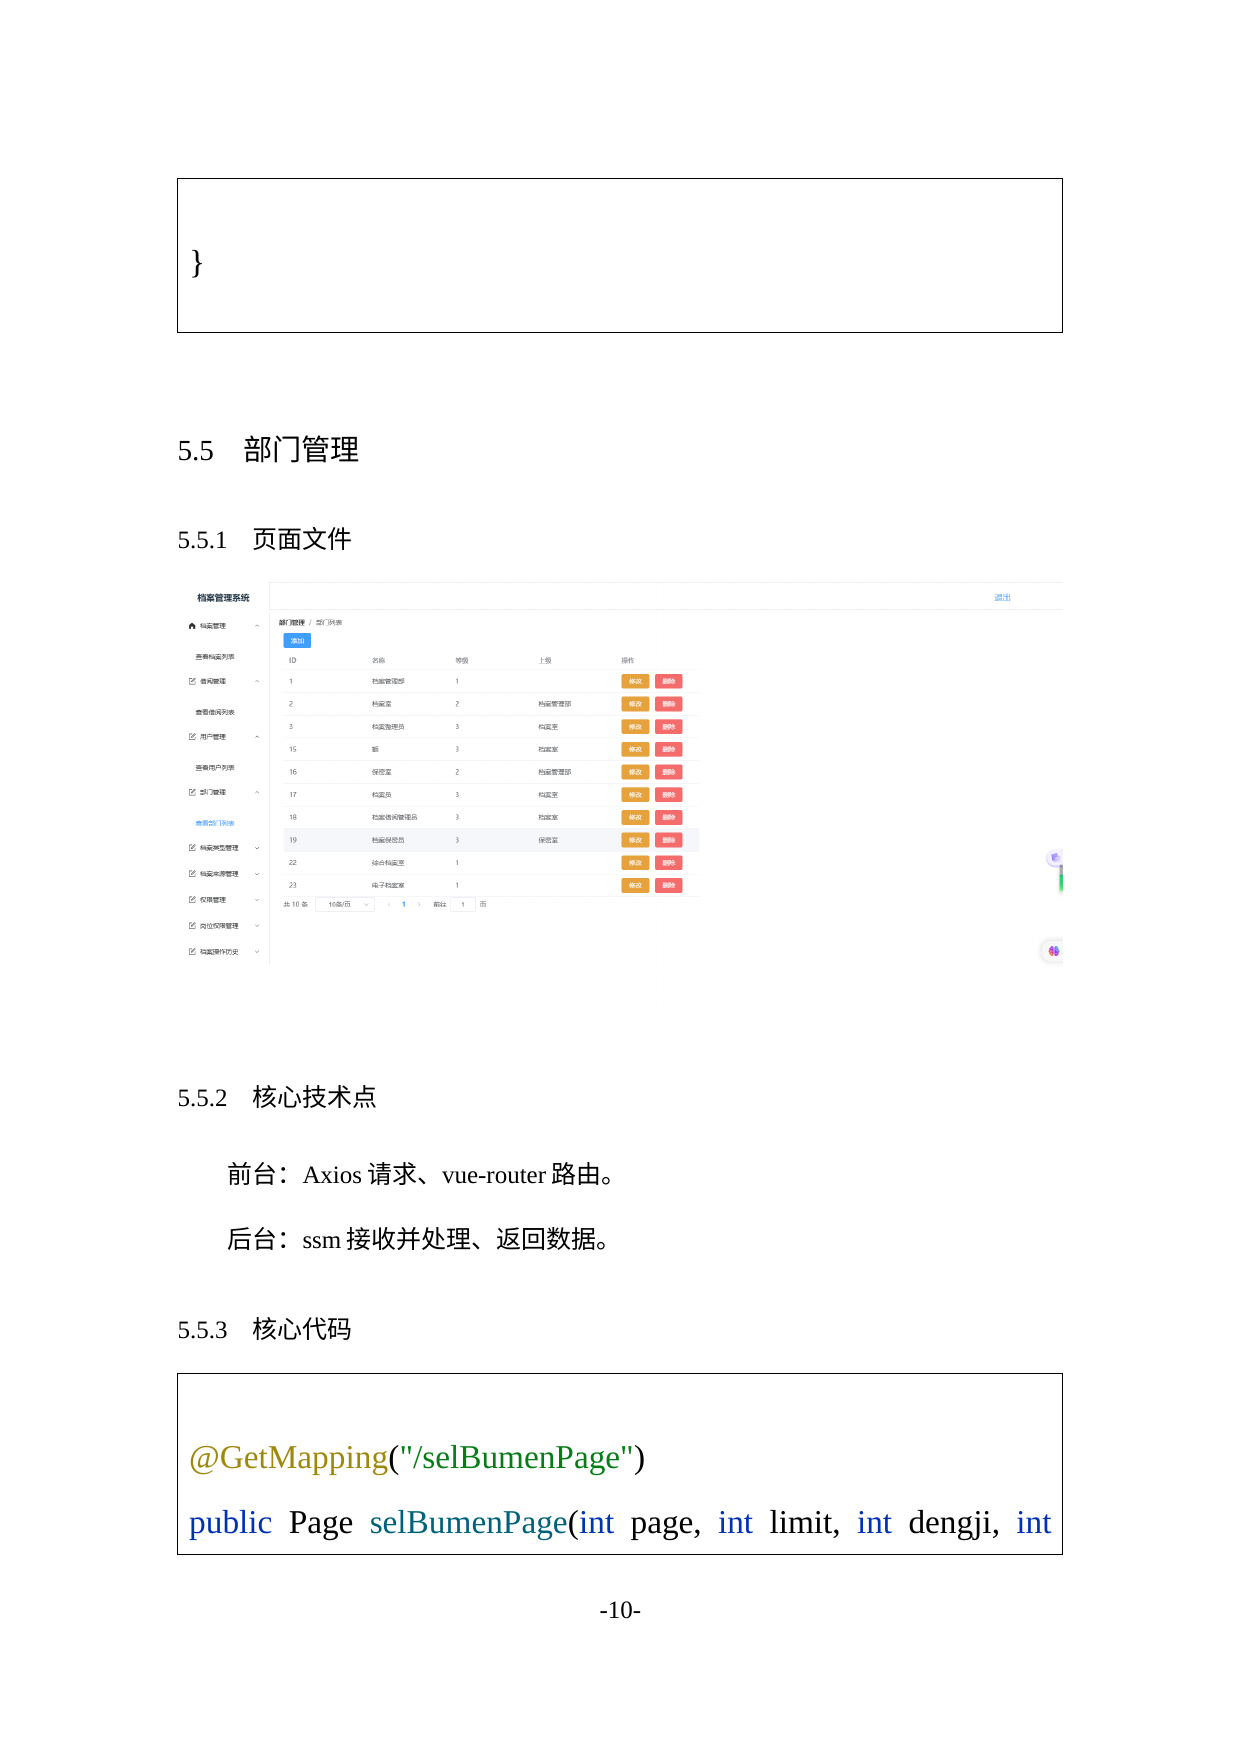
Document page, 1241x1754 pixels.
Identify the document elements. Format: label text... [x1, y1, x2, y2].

text 核心技术点 [177, 1063, 1063, 1128]
text 核心代码 [177, 1295, 1063, 1360]
text 后台：ssm接收并处理、返回数据。 [177, 1205, 1063, 1270]
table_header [178, 179, 1062, 332]
text 前台：Axios请求、vue-router路由。 [177, 1140, 1063, 1205]
text 部门管理 [177, 415, 1063, 480]
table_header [178, 1374, 1062, 1554]
picture [177, 582, 1063, 1012]
text 页面文件 [177, 505, 1063, 570]
